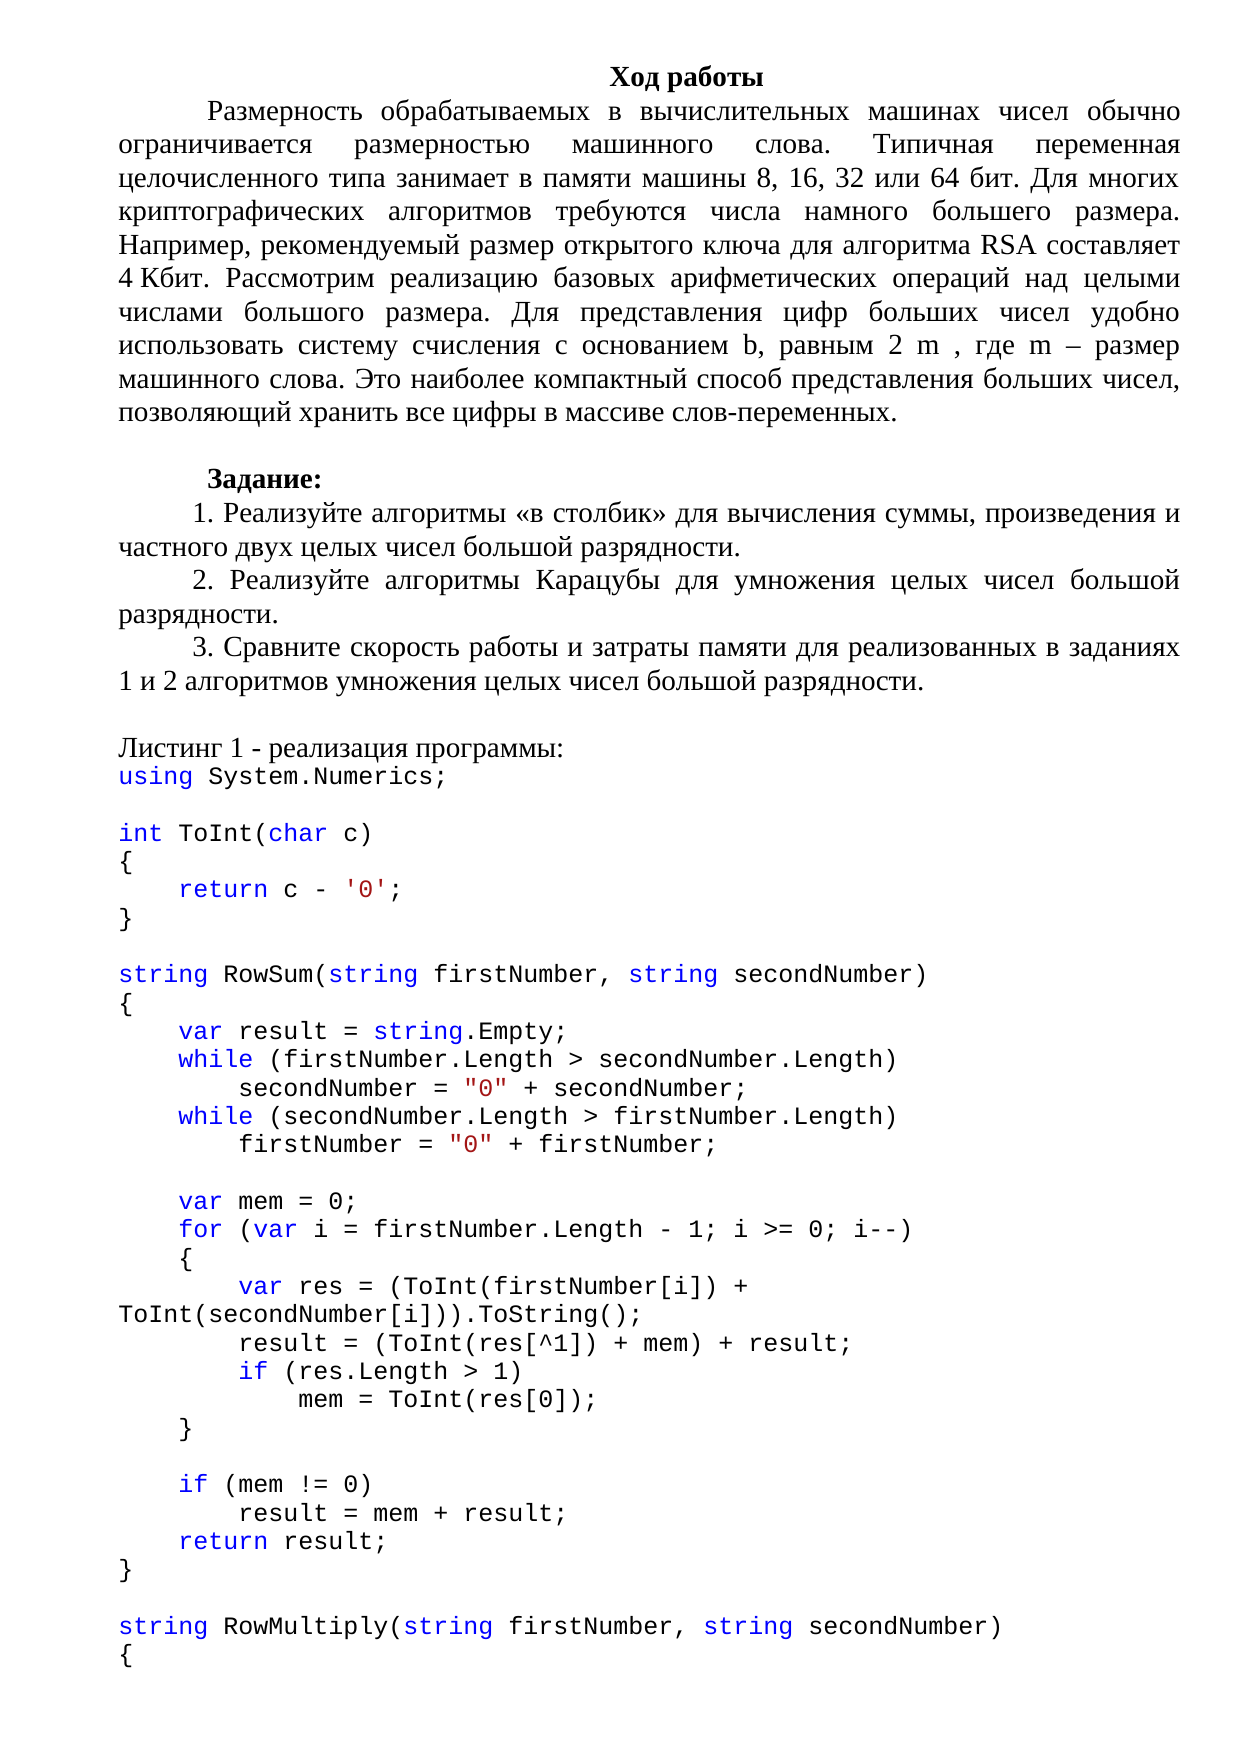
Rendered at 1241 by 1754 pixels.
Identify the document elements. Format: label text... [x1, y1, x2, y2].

text } [118, 1557, 1181, 1585]
text var res = (ToInt(firstNumber[i]) + ToInt(secondNumber[i])).ToString(); [118, 1273, 1181, 1330]
text result = mem + result; [118, 1500, 1181, 1528]
text } [118, 905, 1181, 933]
text if (mem != 0) [118, 1472, 1181, 1500]
text Листинг 1 - реализация программы: [118, 730, 1181, 763]
text mem = ToInt(res[0]); [118, 1387, 1181, 1415]
text { [118, 1642, 1181, 1670]
text Размерность обрабатываемых в вычислительных машинах чисел обычно ограничивается размерностью машинного слова. Типичная переменная целочисленного типа занимает в памяти машины 8, 16, 32 или 64 бит. Для многих криптографических алгоритмов требуются числа намного большего размера. Например, рекомендуемый размер открытого ключа для алгоритма RSA составляет 4 Кбит. Рассмотрим реализацию базовых арифметических операций над целыми числами большого размера. Для представления цифр больших чисел удобно использовать систему счисления с основанием b, равным 2 m , где m – размер машинного слова. Это наиболее компактный способ представления больших чисел, позволяющий хранить все цифры в массиве слов-переменных. [118, 93, 1181, 428]
text { [118, 848, 1181, 877]
text for (var i = firstNumber.Length - 1; i >= 0; i--) [118, 1217, 1181, 1245]
text Ход работы [118, 59, 1181, 93]
text } [118, 1415, 1181, 1443]
text return result; [118, 1528, 1181, 1557]
text 2. Реализуйте алгоритмы Карацубы для умножения целых чисел большой разрядности. [118, 562, 1181, 629]
text { [118, 990, 1181, 1018]
text int ToInt(char c) [118, 820, 1181, 848]
text var mem = 0; [118, 1188, 1181, 1217]
text return c - '0'; [118, 877, 1181, 905]
text 3. Сравните скорость работы и затраты памяти для реализованных в заданиях 1 и 2 алгоритмов умножения целых чисел большой разрядности. [118, 629, 1181, 696]
text { [118, 1245, 1181, 1273]
text Задание: [118, 462, 1181, 495]
text string RowMultiply(string firstNumber, string secondNumber) [118, 1613, 1181, 1642]
text using System.Numerics; [118, 763, 1181, 792]
text while (firstNumber.Length > secondNumber.Length) [118, 1047, 1181, 1075]
text 1. Реализуйте алгоритмы «в столбик» для вычисления суммы, произведения и частного двух целых чисел большой разрядности. [118, 495, 1181, 562]
text string RowSum(string firstNumber, string secondNumber) [118, 962, 1181, 990]
text if (res.Length > 1) [118, 1358, 1181, 1387]
text secondNumber = "0" + secondNumber; [118, 1075, 1181, 1103]
text while (secondNumber.Length > firstNumber.Length) [118, 1103, 1181, 1132]
text result = (ToInt(res[^1]) + mem) + result; [118, 1330, 1181, 1358]
text firstNumber = "0" + firstNumber; [118, 1132, 1181, 1160]
text var result = string.Empty; [118, 1018, 1181, 1047]
